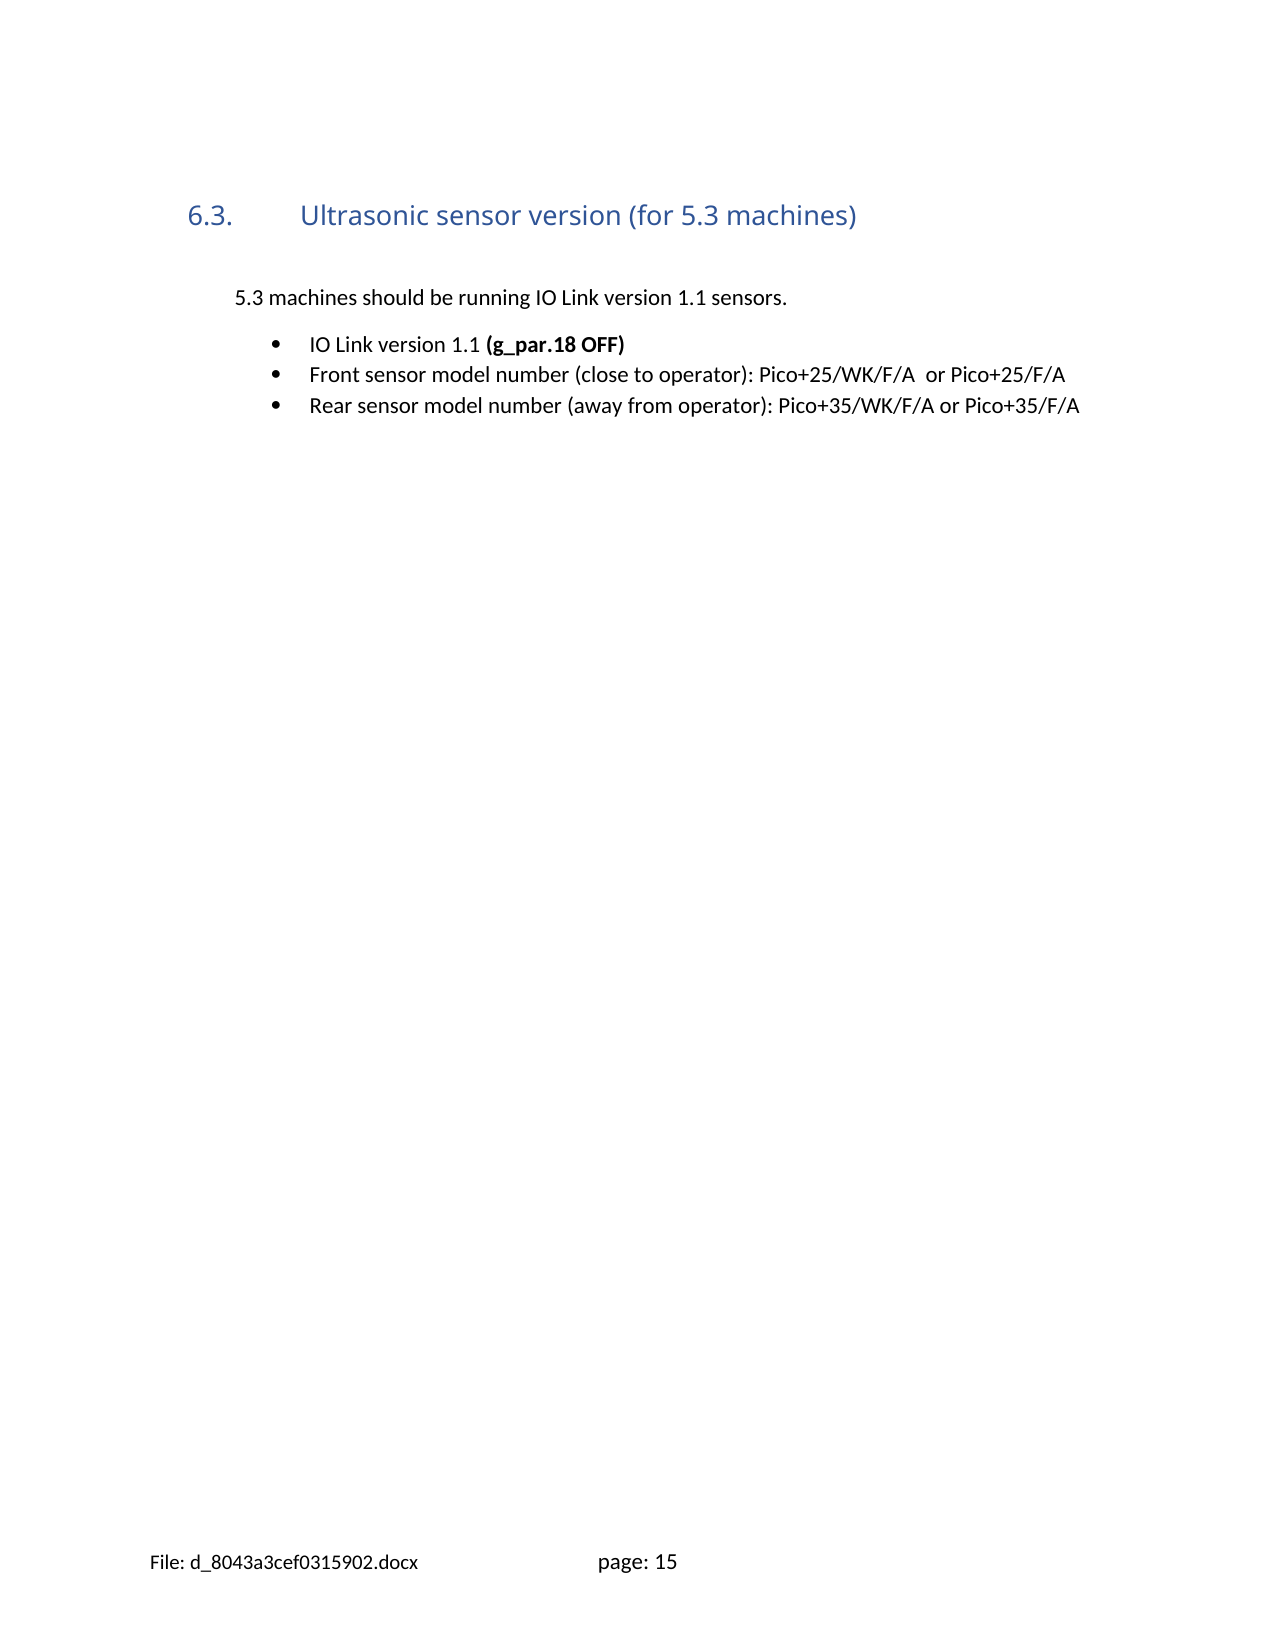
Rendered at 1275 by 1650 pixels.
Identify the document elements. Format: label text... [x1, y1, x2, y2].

text 5.3 machines should be running IO Link version 1.1 sensors. [234, 283, 1125, 312]
list Front sensor model number (close to operator): Pico+25/WK/F/A or Pico+25/F/A [272, 361, 1125, 389]
list IO Link version 1.1 (g_par.18 OFF) [272, 330, 1125, 358]
list Rear sensor model number (away from operator): Pico+35/WK/F/A or Pico+35/F/A [272, 391, 1125, 419]
subtitle Ultrasonic sensor version (for 5.3 machines) [187, 197, 1125, 234]
